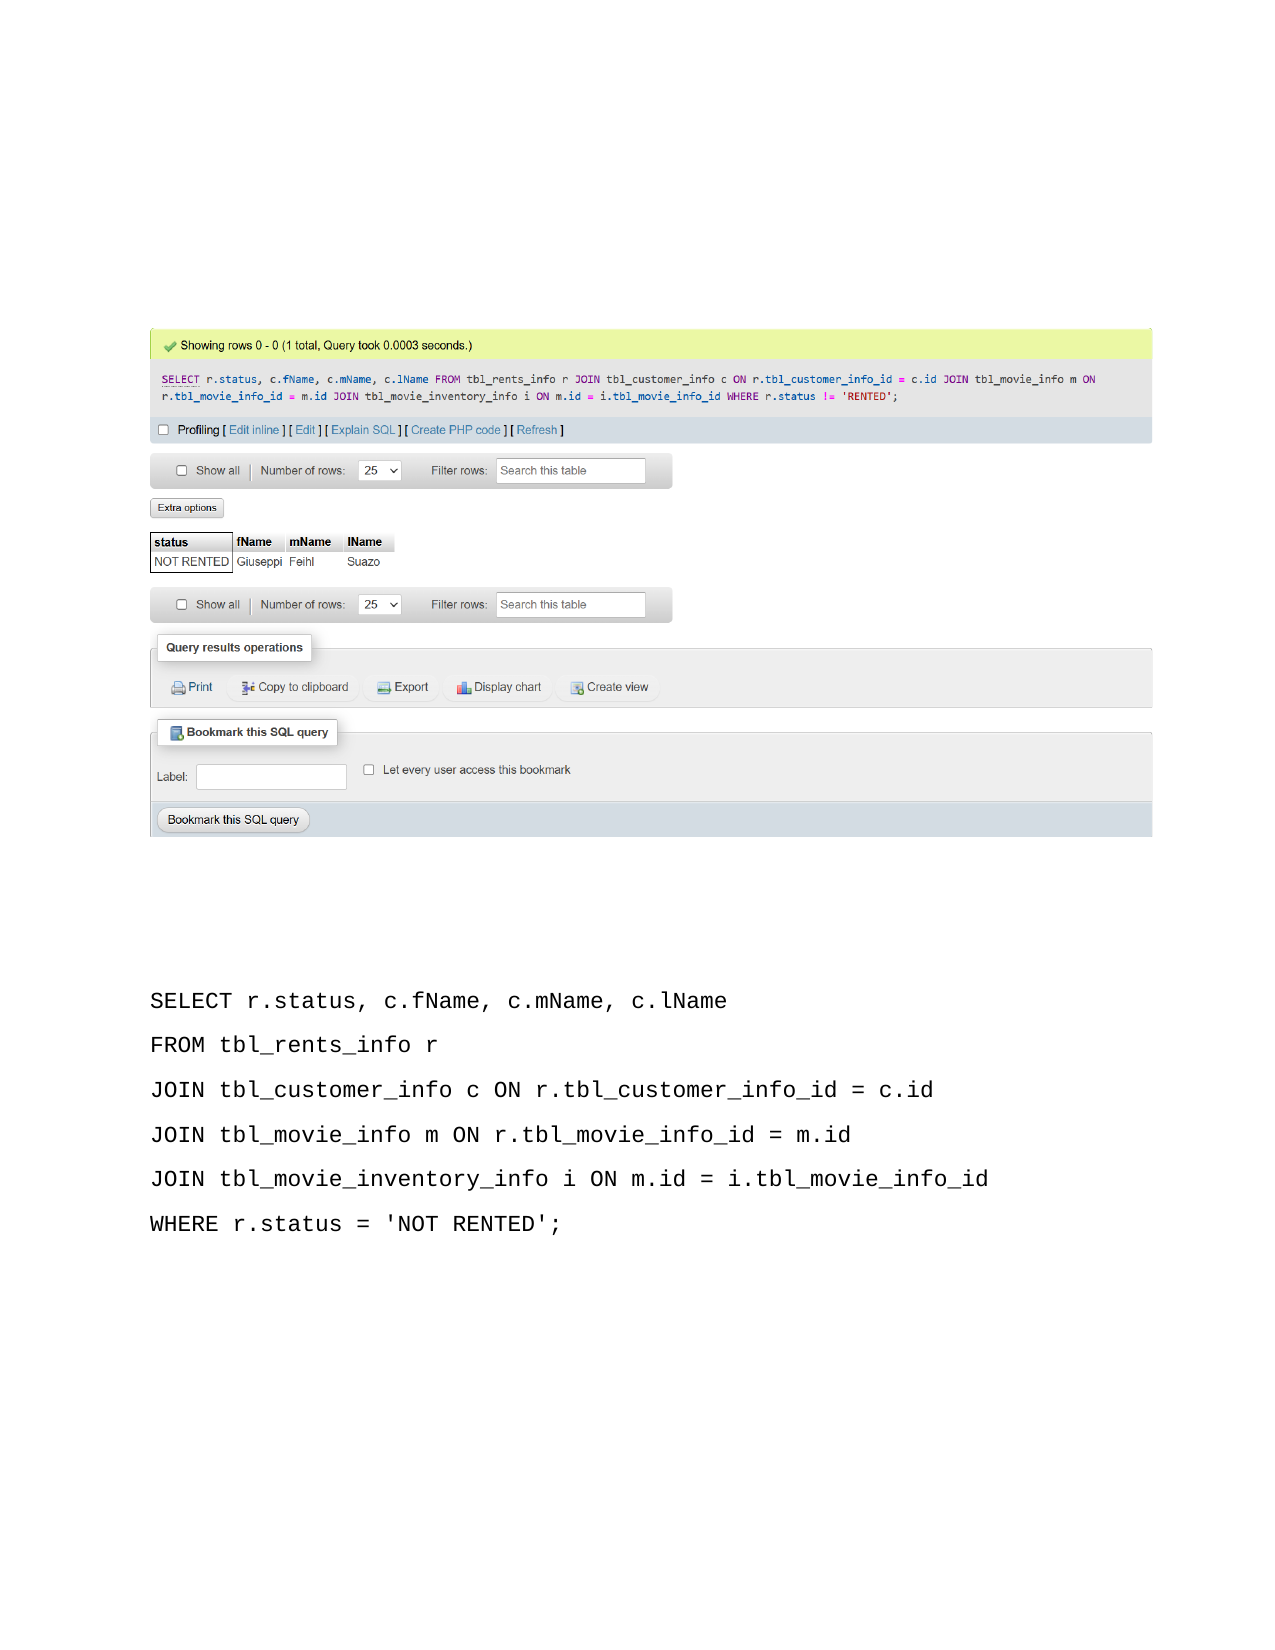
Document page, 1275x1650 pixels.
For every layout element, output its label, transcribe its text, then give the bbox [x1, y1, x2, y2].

picture [150, 328, 1153, 837]
text SELECT r.status, c.fName, c.mName, c.lName [150, 989, 1125, 1015]
text FROM tbl_rents_info r [150, 1034, 1125, 1060]
text JOIN tbl_movie_info m ON r.tbl_movie_info_id = m.id [150, 1123, 1125, 1149]
text WHERE r.status = 'NOT RENTED'; [150, 1212, 1125, 1238]
text JOIN tbl_movie_inventory_info i ON m.id = i.tbl_movie_info_id [150, 1167, 1125, 1193]
text JOIN tbl_customer_info c ON r.tbl_customer_info_id = c.id [150, 1078, 1125, 1104]
